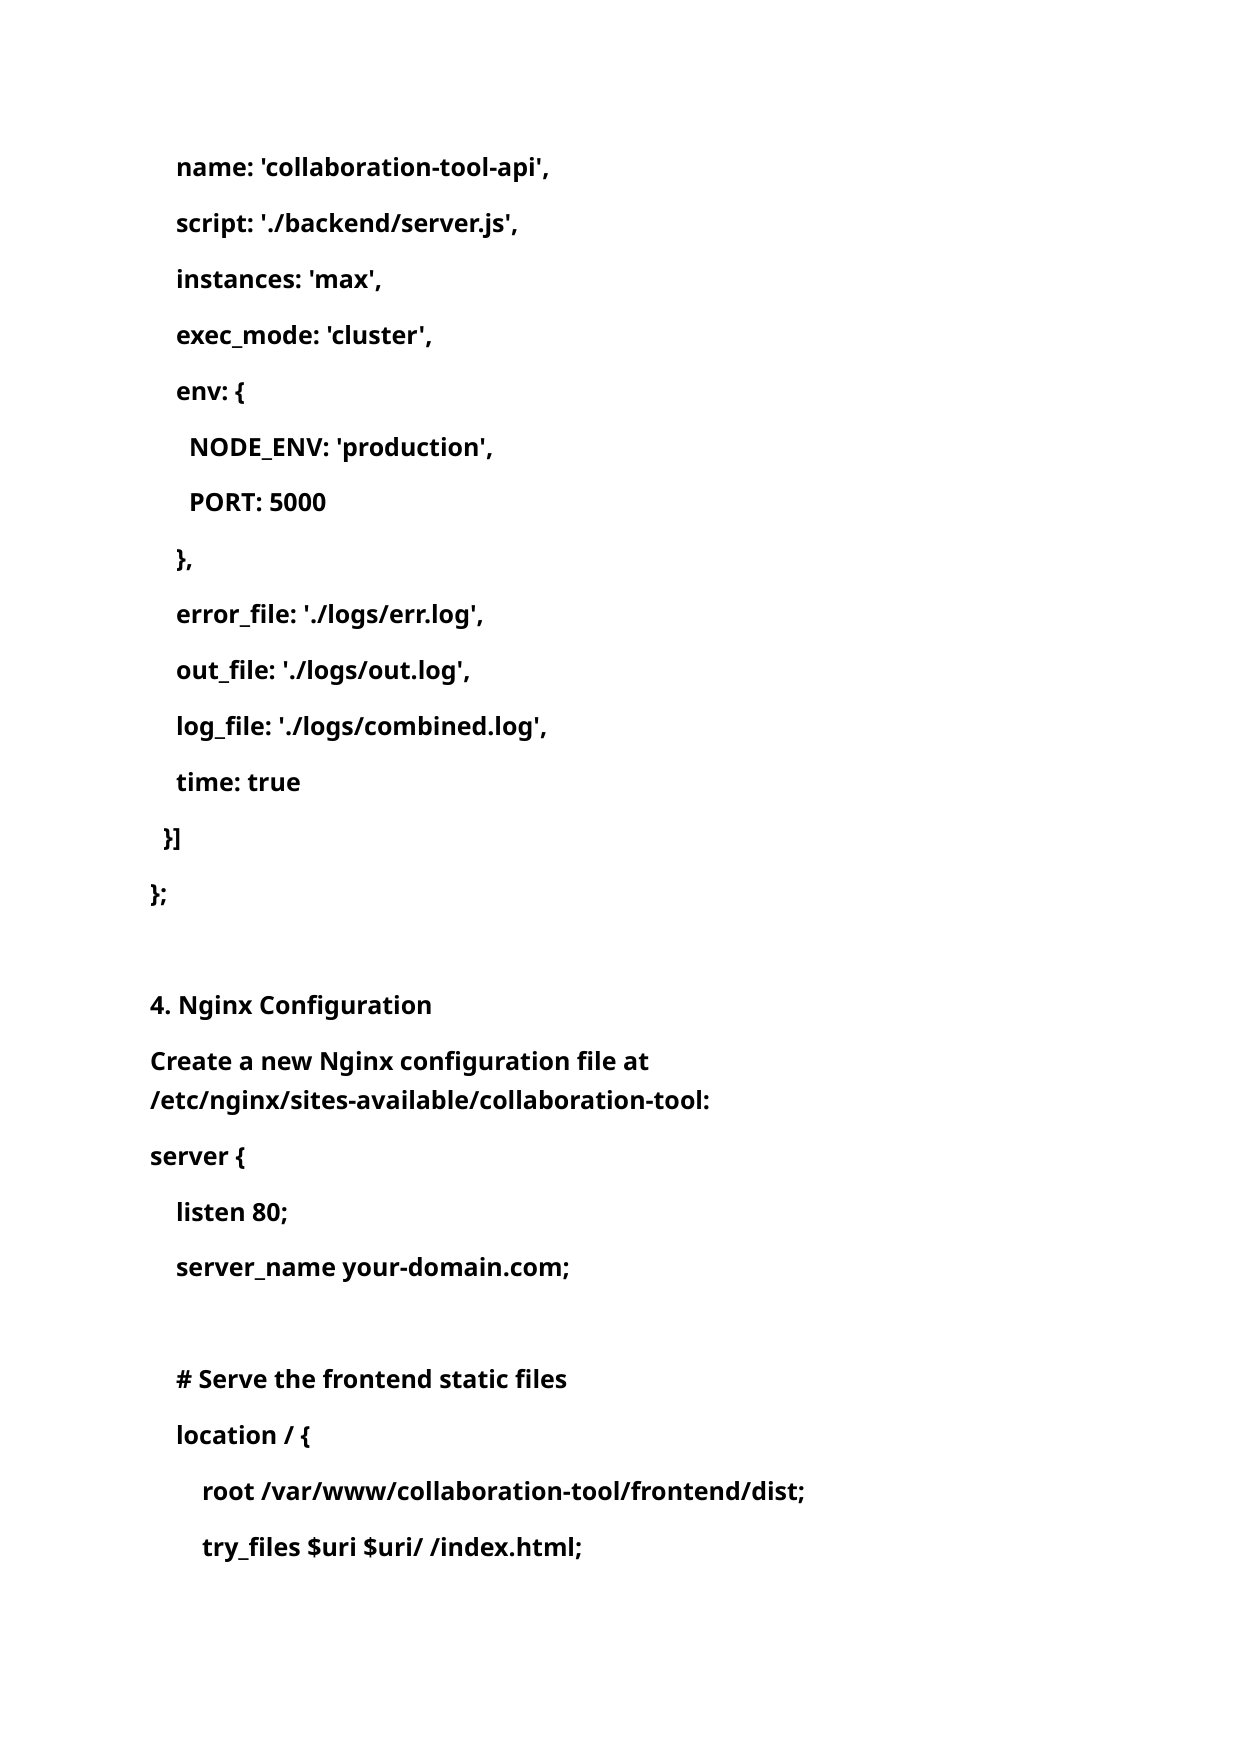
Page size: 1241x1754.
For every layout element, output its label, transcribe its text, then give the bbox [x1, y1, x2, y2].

text NODE_ENV: 'production', [150, 429, 1090, 463]
text }] [150, 820, 1090, 854]
text env: { [150, 373, 1090, 407]
text server { [150, 1138, 1090, 1172]
text time: true [150, 764, 1090, 798]
text server_name your-domain.com; [150, 1250, 1090, 1284]
text 4. Nginx Configuration [150, 987, 1090, 1022]
text out_file: './logs/out.log', [150, 652, 1090, 687]
text log_file: './logs/combined.log', [150, 708, 1090, 742]
text script: './backend/server.js', [150, 206, 1090, 240]
text name: 'collaboration-tool-api', [150, 150, 1090, 184]
text root /var/www/collaboration-tool/frontend/dist; [150, 1473, 1090, 1507]
text # Serve the frontend static files [150, 1362, 1090, 1396]
text Create a new Nginx configuration file at /etc/nginx/sites-available/collaboration-tool: [150, 1043, 1090, 1117]
text error_file: './logs/err.log', [150, 597, 1090, 631]
text exec_mode: 'cluster', [150, 317, 1090, 352]
text listen 80; [150, 1194, 1090, 1228]
text try_files $uri $uri/ /index.html; [150, 1529, 1090, 1563]
text }; [150, 876, 1090, 910]
text location / { [150, 1417, 1090, 1452]
text instances: 'max', [150, 262, 1090, 296]
text }, [150, 541, 1090, 575]
text PORT: 5000 [150, 485, 1090, 519]
